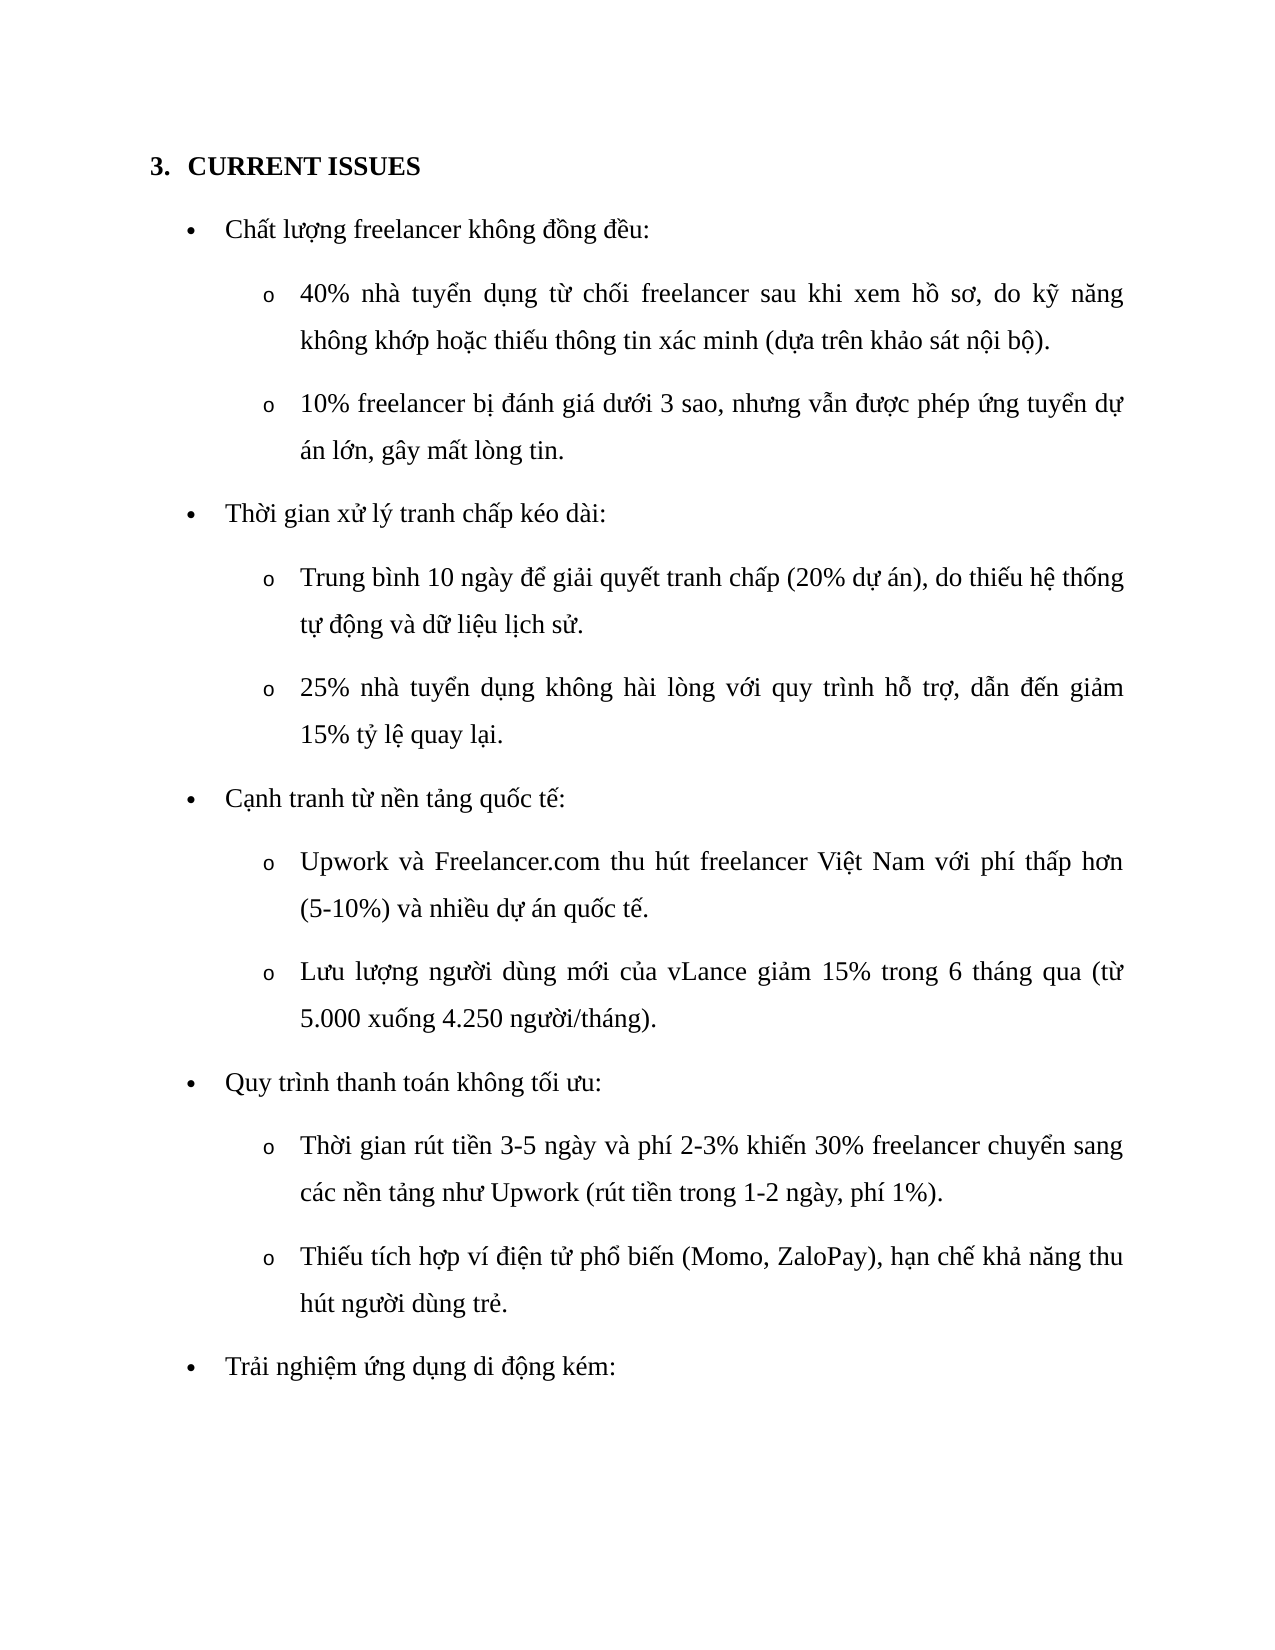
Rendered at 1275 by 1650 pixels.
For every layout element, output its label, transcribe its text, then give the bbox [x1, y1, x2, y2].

list Cạnh tranh từ nền tảng quốc tế: [187, 782, 1125, 813]
list Thời gian xử lý tranh chấp kéo dài: [187, 497, 1125, 529]
list Trung bình 10 ngày để giải quyết tranh chấp (20% dự án), do thiếu hệ thống tự động và dữ liệu lịch sử. [262, 561, 1125, 639]
list Lưu lượng người dùng mới của vLance giảm 15% trong 6 tháng qua (từ 5.000 xuống 4.250 người/tháng). [262, 955, 1125, 1034]
list CURRENT ISSUES [150, 150, 1125, 181]
list Quy trình thanh toán không tối ưu: [187, 1066, 1125, 1097]
list 25% nhà tuyển dụng không hài lòng với quy trình hỗ trợ, dẫn đến giảm 15% tỷ lệ quay lại. [262, 671, 1125, 749]
list 40% nhà tuyển dụng từ chối freelancer sau khi xem hồ sơ, do kỹ năng không khớp hoặc thiếu thông tin xác minh (dựa trên khảo sát nội bộ). [262, 277, 1125, 355]
list Thiếu tích hợp ví điện tử phổ biến (Momo, ZaloPay), hạn chế khả năng thu hút người dùng trẻ. [262, 1239, 1125, 1318]
list 10% freelancer bị đánh giá dưới 3 sao, nhưng vẫn được phép ứng tuyển dự án lớn, gây mất lòng tin. [262, 387, 1125, 465]
list Thời gian rút tiền 3-5 ngày và phí 2-3% khiến 30% freelancer chuyển sang các nền tảng như Upwork (rút tiền trong 1-2 ngày, phí 1%). [262, 1129, 1125, 1207]
list Upwork và Freelancer.com thu hút freelancer Việt Nam với phí thấp hơn (5-10%) và nhiều dự án quốc tế. [262, 845, 1125, 923]
list Chất lượng freelancer không đồng đều: [187, 213, 1125, 244]
list Trải nghiệm ứng dụng di động kém: [187, 1350, 1125, 1381]
